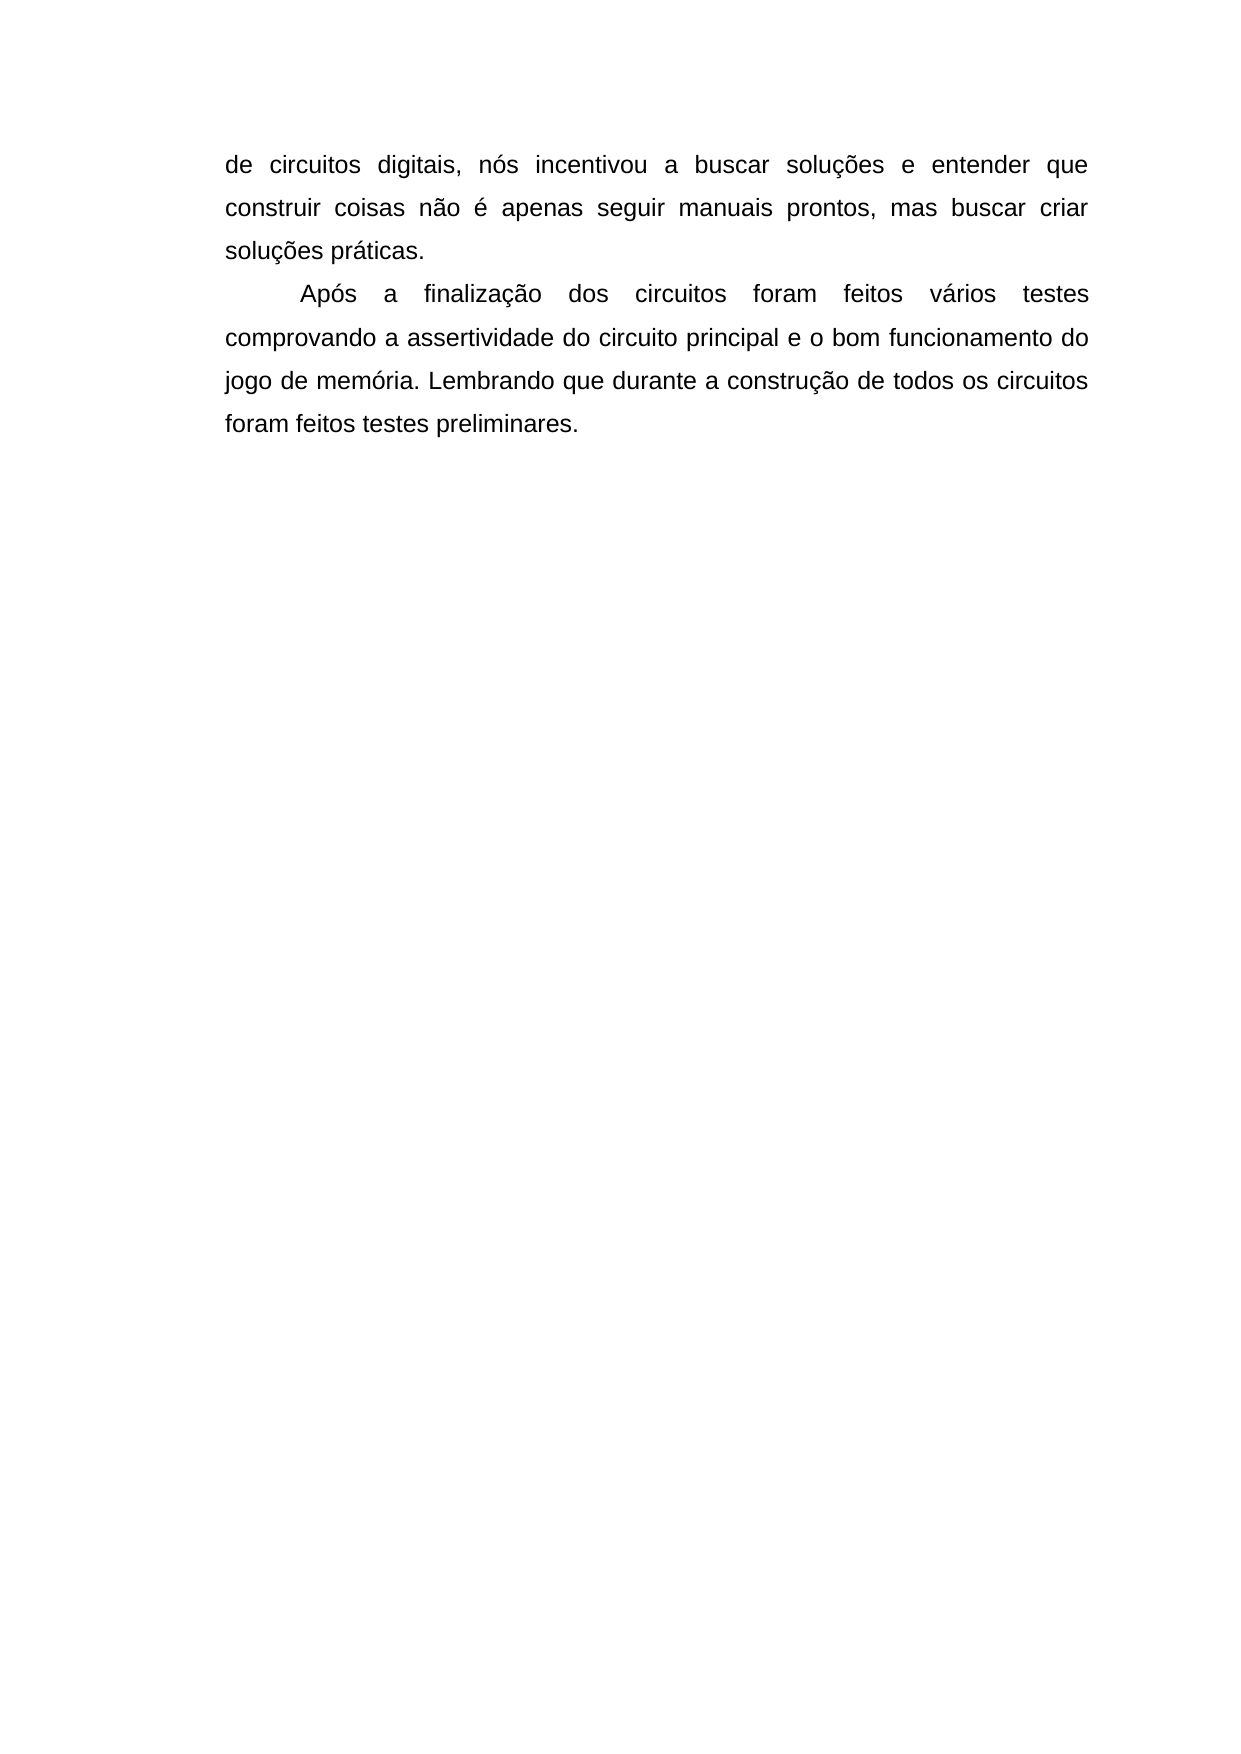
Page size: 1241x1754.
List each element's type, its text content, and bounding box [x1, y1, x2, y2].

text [225, 150, 1090, 265]
text Após a finalização dos circuitos foram feitos vários testes comprovando a assertividade do circuito principal e o bom funcionamento do jogo de memória. Lembrando que durante a construção de todos os circuitos foram feitos testes preliminares. [225, 279, 1090, 437]
